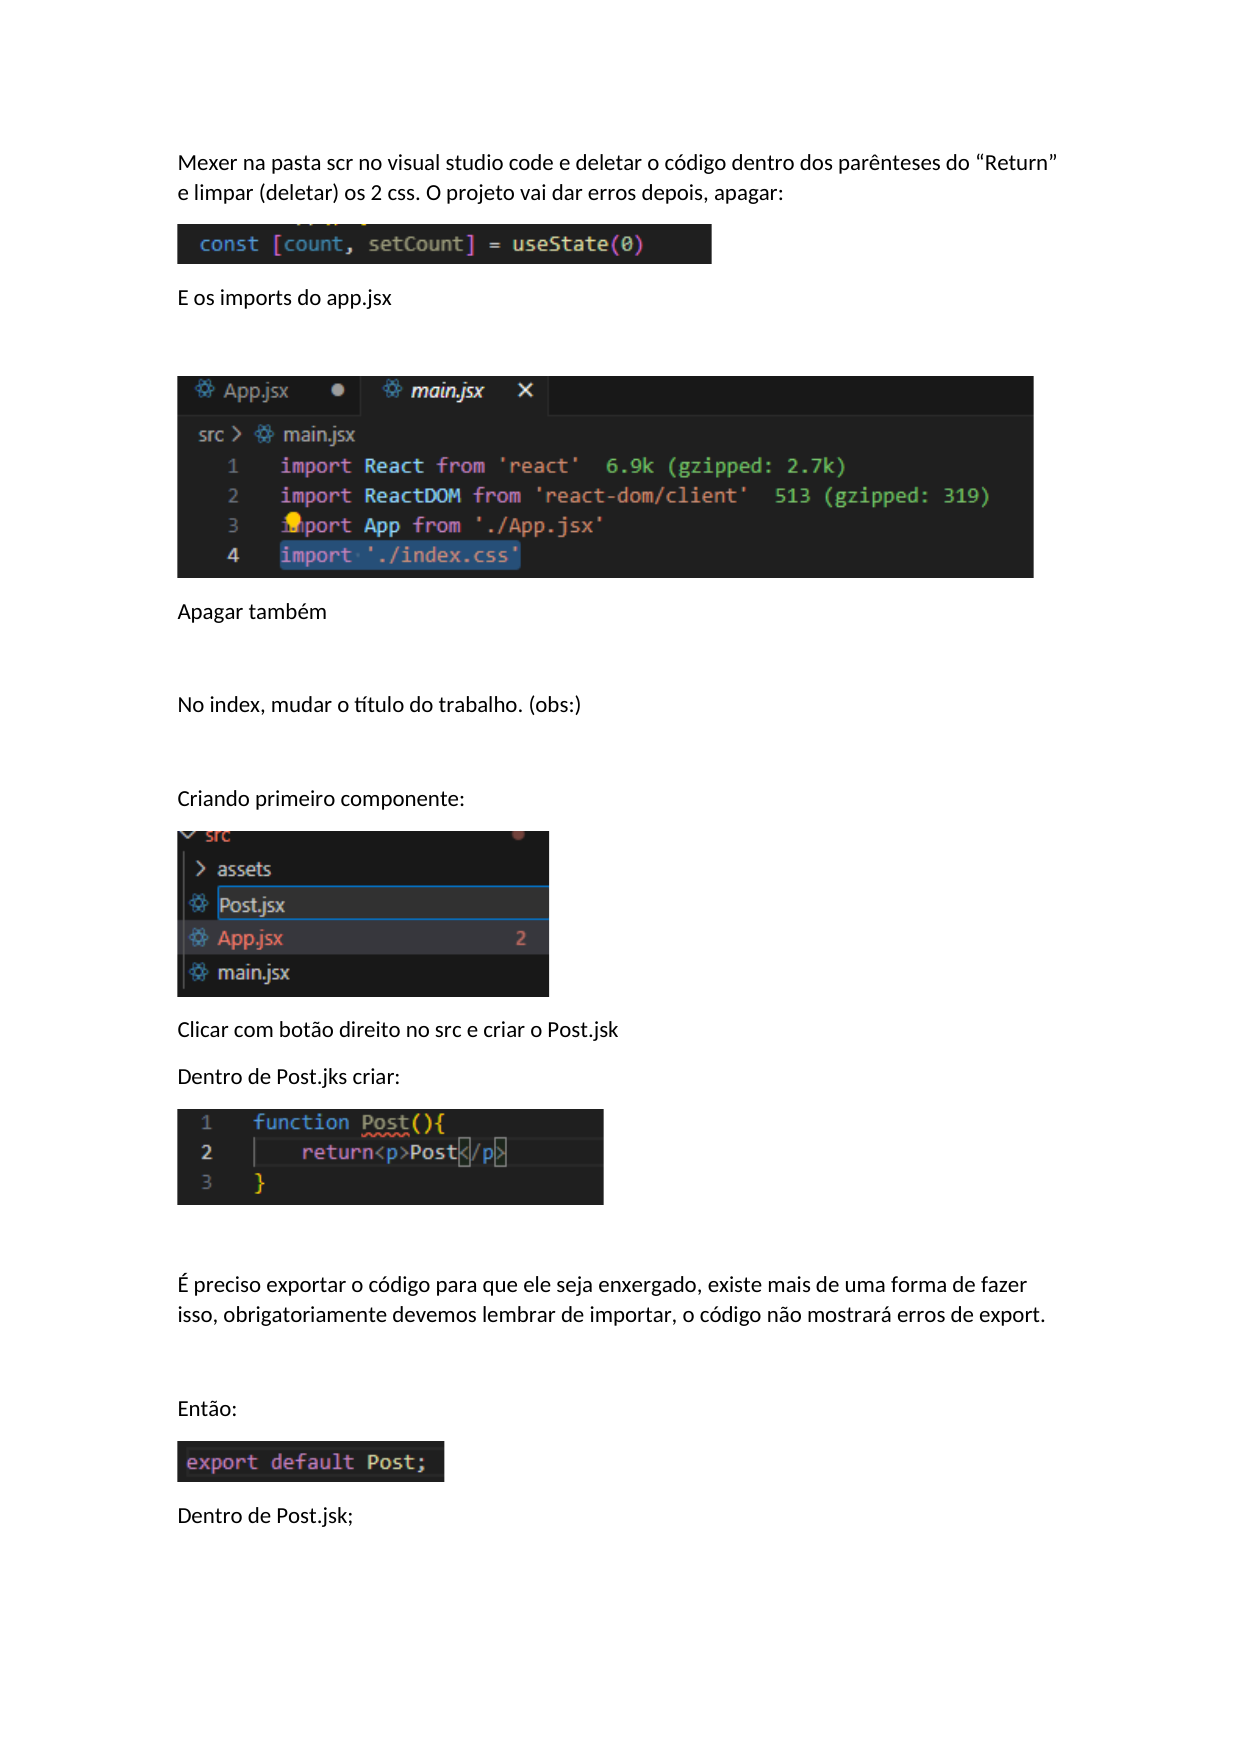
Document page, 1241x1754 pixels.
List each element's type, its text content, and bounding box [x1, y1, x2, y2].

text Dentro de Post.jks criar: [177, 1062, 1063, 1091]
picture [177, 1441, 445, 1482]
text Apagar também [177, 597, 1063, 625]
text Então: [177, 1394, 1063, 1422]
text Clicar com botão direito no src e criar o Post.jsk [177, 1016, 1063, 1044]
picture [177, 831, 550, 997]
picture [177, 1109, 604, 1205]
text No index, mudar o título do trabalho. (obs:) [177, 691, 1063, 718]
text E os imports do app.jsx [177, 283, 1063, 311]
text Dentro de Post.jsk; [177, 1501, 1063, 1529]
text É preciso exportar o código para que ele seja enxergado, existe mais de uma forma de fazer isso, obrigatoriamente devemos lembrar de importar, o código não mostrará erros de export. [177, 1270, 1063, 1329]
text Mexer na pasta scr no visual studio code e deletar o código dentro dos parênteses do “Return” e limpar (deletar) os 2 css. O projeto vai dar erros depois, apagar: [177, 148, 1063, 206]
text Criando primeiro componente: [177, 784, 1063, 812]
picture [177, 224, 712, 264]
picture [177, 376, 1034, 578]
